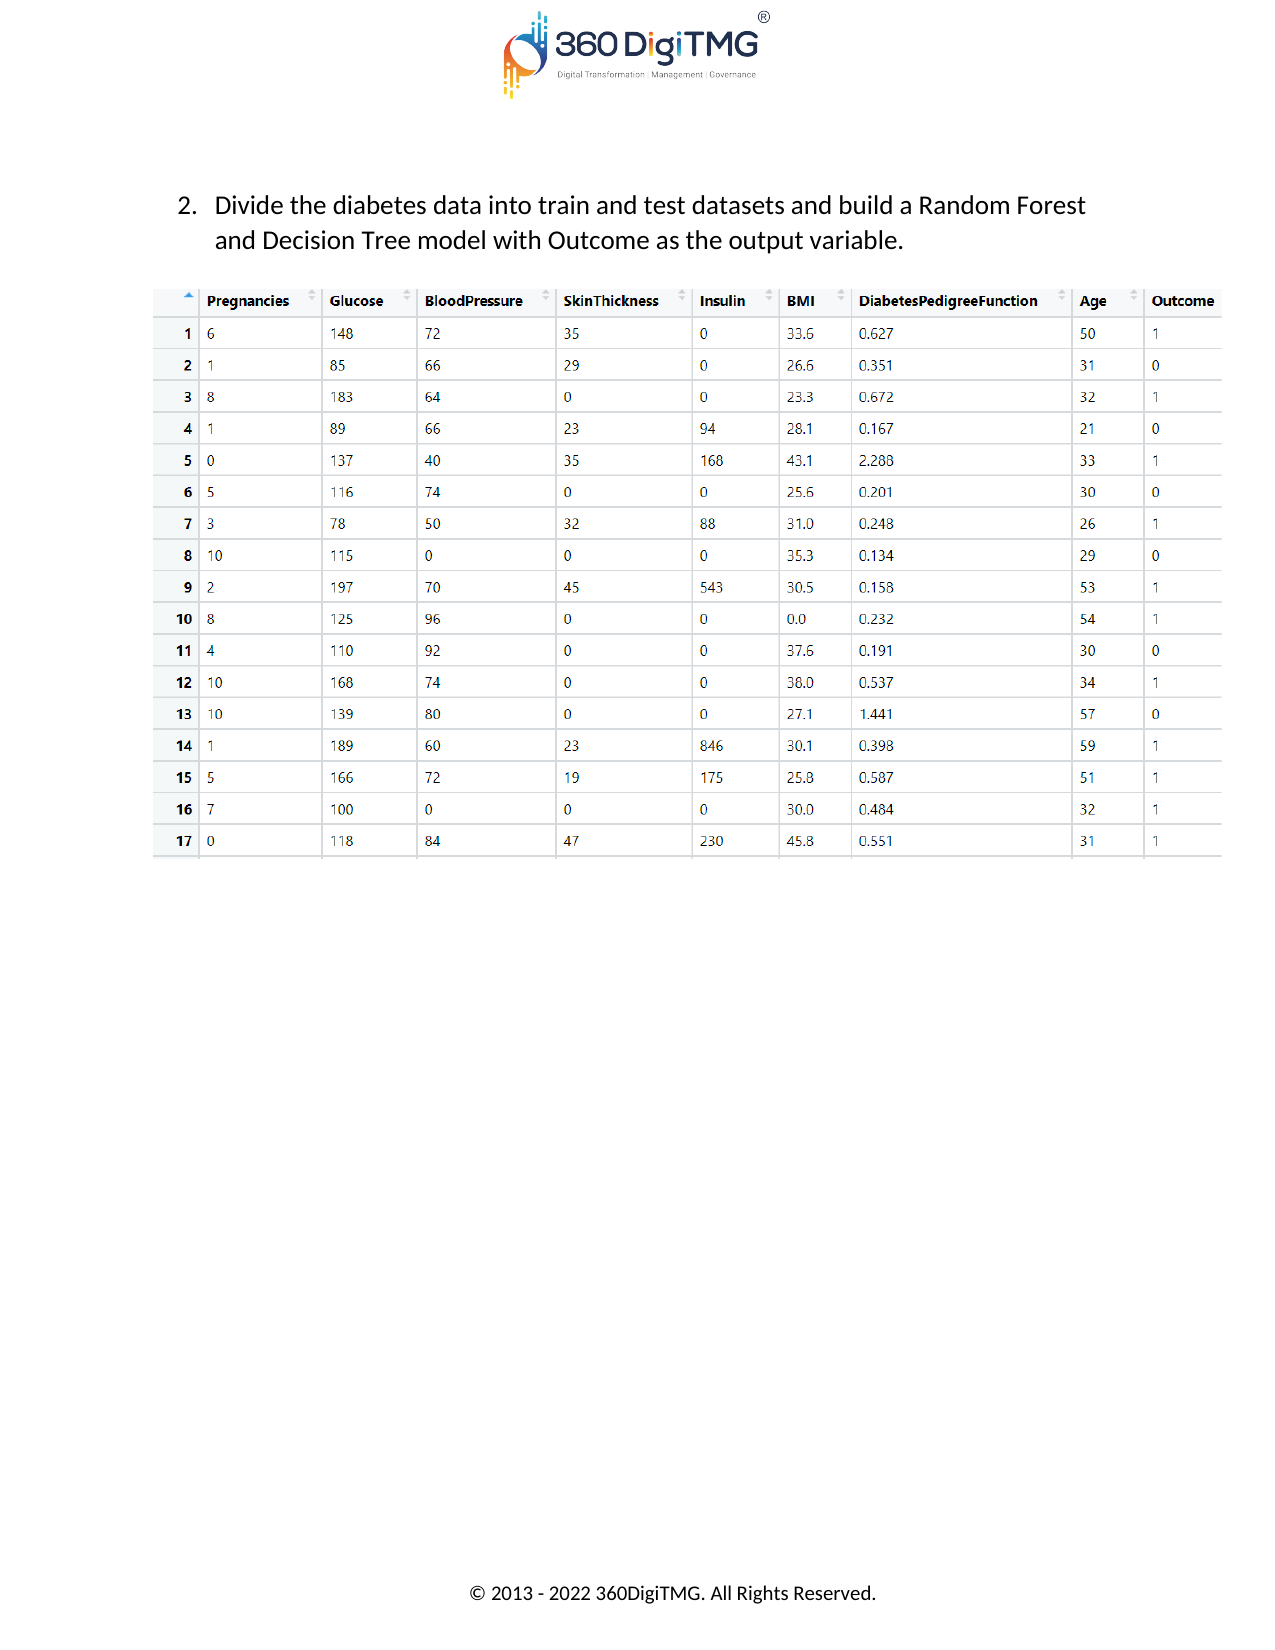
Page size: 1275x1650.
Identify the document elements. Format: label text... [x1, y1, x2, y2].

picture [153, 289, 1222, 859]
list Divide the diabetes data into train and test datasets and build a Random Forest and Decision Tree model with Outcome as the output variable. [177, 188, 1116, 257]
picture [499, 6, 774, 104]
